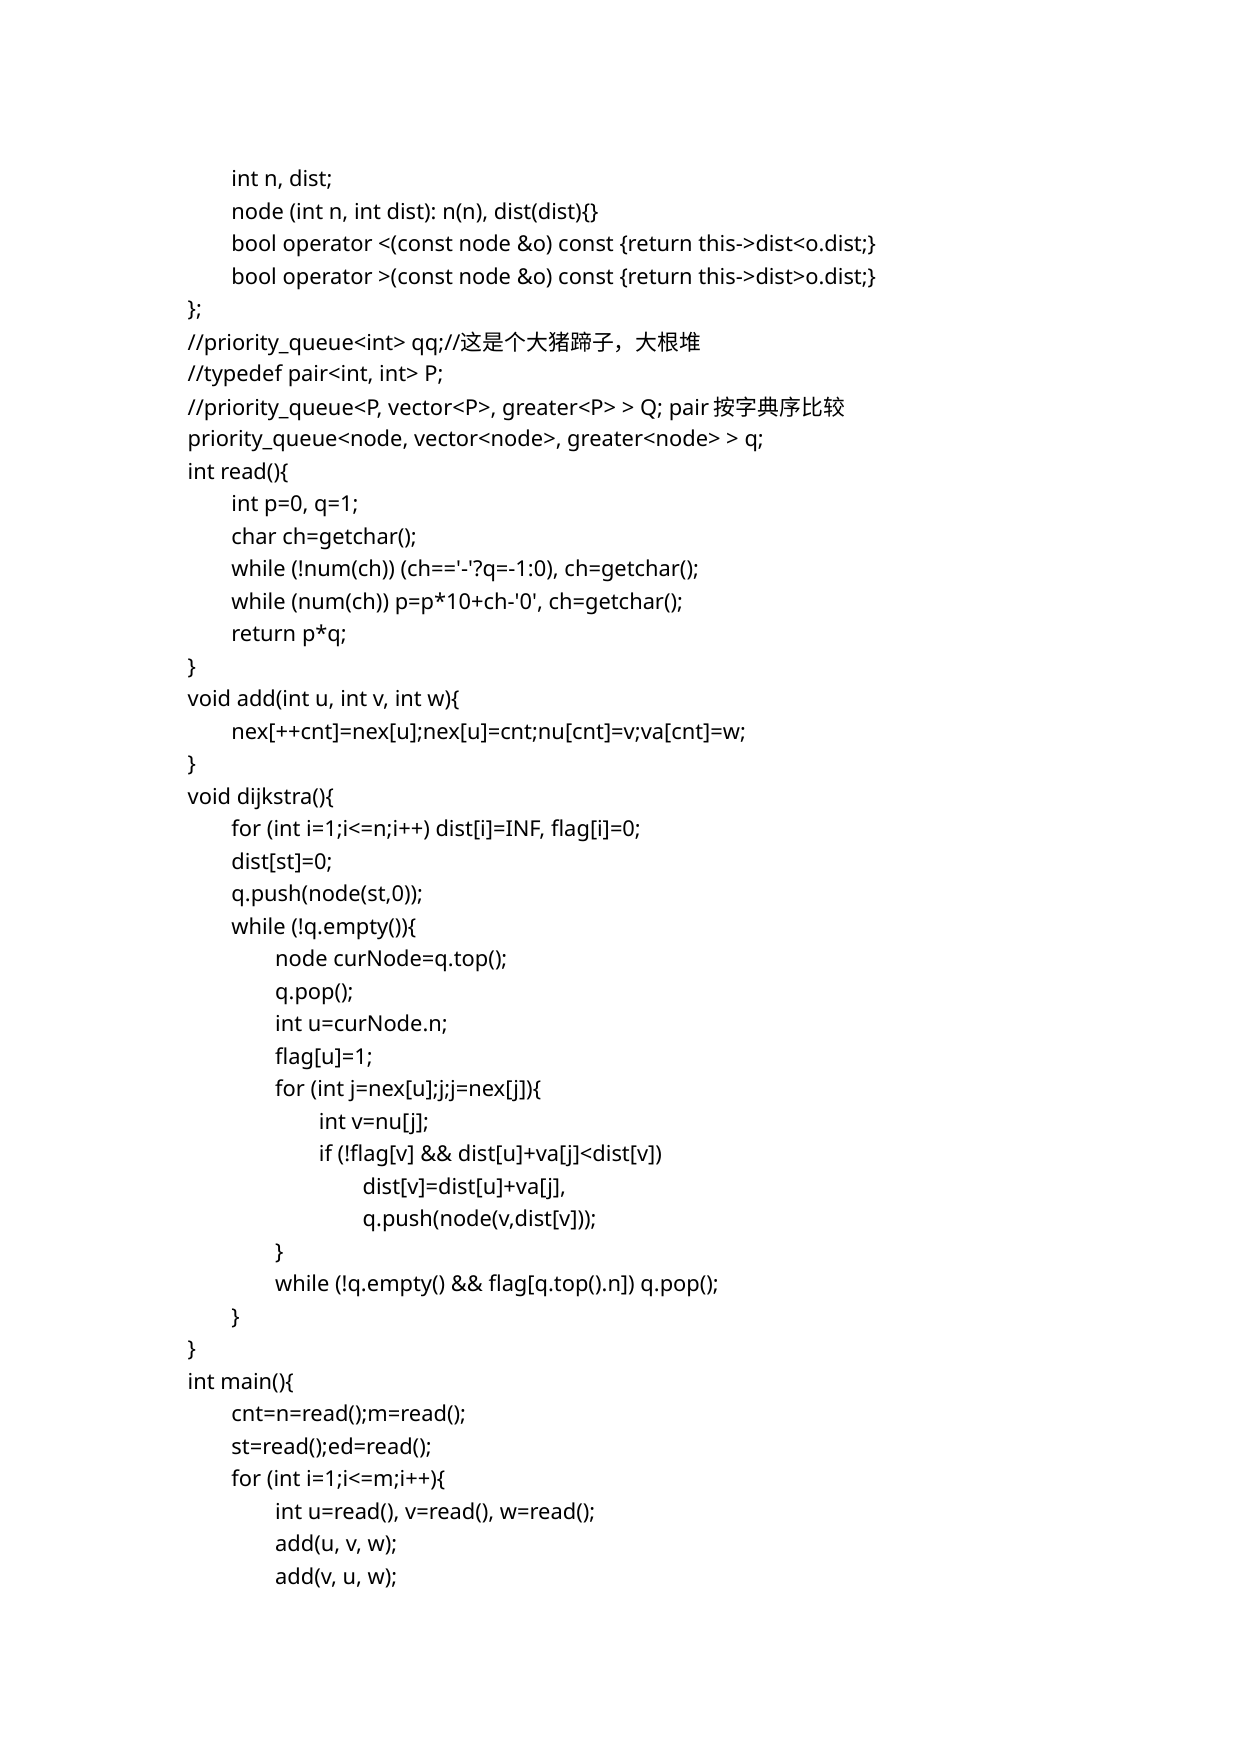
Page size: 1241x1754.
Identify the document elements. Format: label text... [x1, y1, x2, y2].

text }; [187, 292, 1053, 324]
text int u=curNode.n; [187, 1007, 1053, 1039]
text while (!q.empty()){ [187, 909, 1053, 942]
text if (!flag[v] && dist[u]+va[j]<dist[v]) [187, 1137, 1053, 1169]
text } [187, 649, 1053, 682]
text st=read();ed=read(); [187, 1429, 1053, 1462]
text int main(){ [187, 1364, 1053, 1397]
text node (int n, int dist): n(n), dist(dist){} [187, 194, 1053, 227]
text add(v, u, w); [187, 1559, 1053, 1592]
text int u=read(), v=read(), w=read(); [187, 1494, 1053, 1527]
text } [187, 747, 1053, 779]
text for (int i=1;i<=m;i++){ [187, 1462, 1053, 1494]
text dist[st]=0; [187, 844, 1053, 877]
text } [187, 1332, 1053, 1364]
text //priority_queue<P, vector<P>, greater<P> > Q; pair按字典序比较 [187, 389, 1053, 422]
text for (int i=1;i<=n;i++) dist[i]=INF, flag[i]=0; [187, 812, 1053, 844]
text //typedef pair<int, int> P; [187, 357, 1053, 389]
text //priority_queue<int> qq;//这是个大猪蹄子，大根堆 [187, 324, 1053, 357]
text int p=0, q=1; [187, 487, 1053, 519]
text char ch=getchar(); [187, 519, 1053, 552]
text q.push(node(v,dist[v])); [187, 1202, 1053, 1234]
text flag[u]=1; [187, 1039, 1053, 1072]
text void dijkstra(){ [187, 779, 1053, 812]
text int n, dist; [187, 162, 1053, 194]
text } [187, 1234, 1053, 1267]
text for (int j=nex[u];j;j=nex[j]){ [187, 1072, 1053, 1104]
text bool operator <(const node &o) const {return this->dist<o.dist;} [187, 227, 1053, 259]
text while (!q.empty() && flag[q.top().n]) q.pop(); [187, 1267, 1053, 1299]
text while (num(ch)) p=p*10+ch-'0', ch=getchar(); [187, 584, 1053, 617]
text void add(int u, int v, int w){ [187, 682, 1053, 714]
text node curNode=q.top(); [187, 942, 1053, 974]
text bool operator >(const node &o) const {return this->dist>o.dist;} [187, 259, 1053, 292]
text q.push(node(st,0)); [187, 877, 1053, 909]
text dist[v]=dist[u]+va[j], [187, 1169, 1053, 1202]
text add(u, v, w); [187, 1527, 1053, 1559]
text priority_queue<node, vector<node>, greater<node> > q; [187, 422, 1053, 454]
text int read(){ [187, 454, 1053, 487]
text } [187, 1299, 1053, 1332]
text cnt=n=read();m=read(); [187, 1397, 1053, 1429]
text nex[++cnt]=nex[u];nex[u]=cnt;nu[cnt]=v;va[cnt]=w; [187, 714, 1053, 747]
text int v=nu[j]; [187, 1104, 1053, 1137]
text q.pop(); [187, 974, 1053, 1007]
text return p*q; [187, 617, 1053, 649]
text while (!num(ch)) (ch=='-'?q=-1:0), ch=getchar(); [187, 552, 1053, 584]
